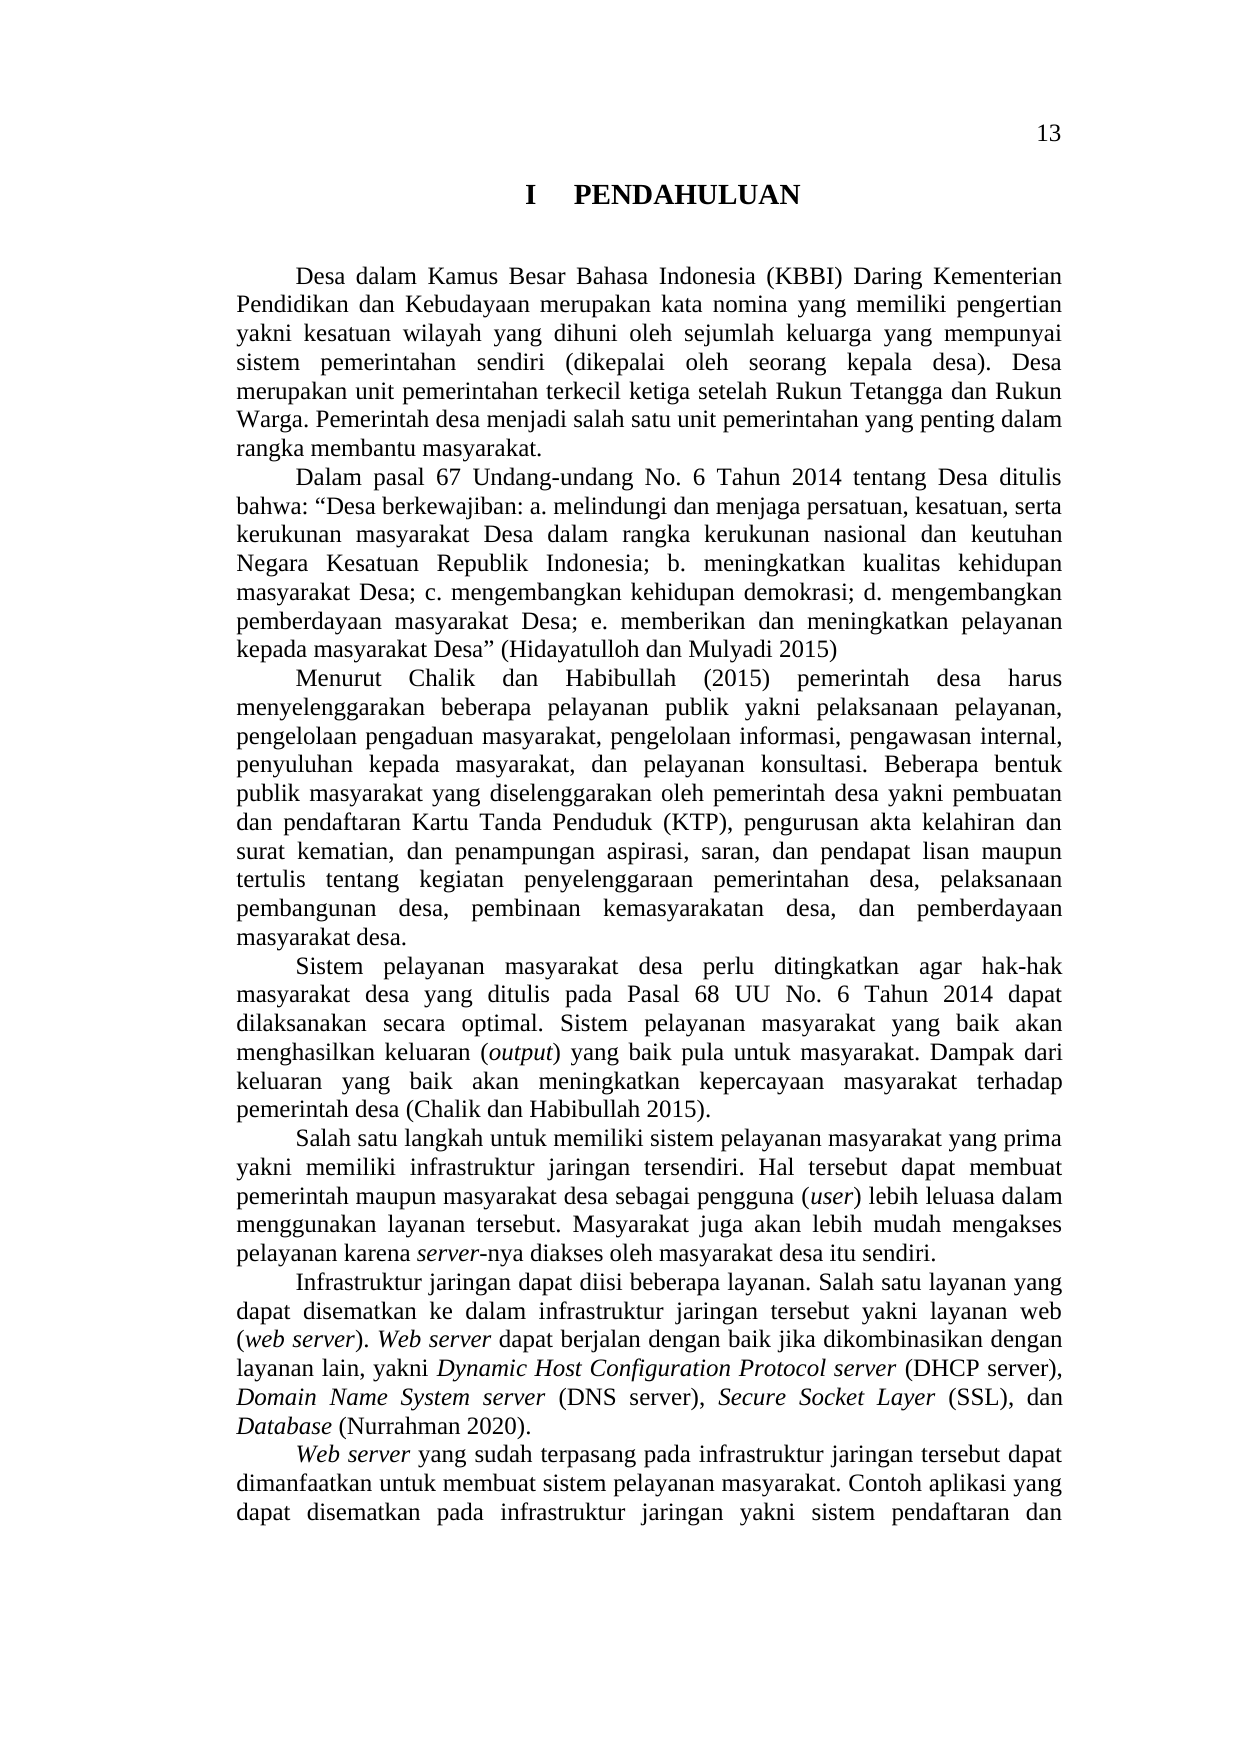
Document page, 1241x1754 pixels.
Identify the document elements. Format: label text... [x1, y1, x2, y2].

text Desa dalam Kamus Besar Bahasa Indonesia (KBBI) Daring Kementerian Pendidikan dan Kebudayaan merupakan kata nomina yang memiliki pengertian yakni kesatuan wilayah yang dihuni oleh sejumlah keluarga yang mempunyai sistem pemerintahan sendiri (dikepalai oleh seorang kepala desa). Desa merupakan unit pemerintahan terkecil ketiga setelah Rukun Tetangga dan Rukun Warga. Pemerintah desa menjadi salah satu unit pemerintahan yang penting dalam rangka membantu masyarakat. [236, 261, 1063, 462]
text Infrastruktur jaringan dapat diisi beberapa layanan. Salah satu layanan yang dapat disematkan ke dalam infrastruktur jaringan tersebut yakni layanan web (web server). Web server dapat berjalan dengan baik jika dikombinasikan dengan layanan lain, yakni Dynamic Host Configuration Protocol server (DHCP server), Domain Name System server (DNS server), Secure Socket Layer (SSL), dan Database (Nurrahman 2020). [236, 1267, 1063, 1439]
text Salah satu langkah untuk memiliki sistem pelayanan masyarakat yang prima yakni memiliki infrastruktur jaringan tersendiri. Hal tersebut dapat membuat pemerintah maupun masyarakat desa sebagai pengguna (user) lebih leluasa dalam menggunakan layanan tersebut. Masyarakat juga akan lebih mudah mengakses pelayanan karena server-nya diakses oleh masyarakat desa itu sendiri. [236, 1123, 1063, 1267]
subtitle PENDAHULUAN [274, 177, 1063, 211]
text Sistem pelayanan masyarakat desa perlu ditingkatkan agar hak-hak masyarakat desa yang ditulis pada Pasal 68 UU No. 6 Tahun 2014 dapat dilaksanakan secara optimal. Sistem pelayanan masyarakat yang baik akan menghasilkan keluaran (output) yang baik pula untuk masyarakat. Dampak dari keluaran yang baik akan meningkatkan kepercayaan masyarakat terhadap pemerintah desa (Chalik dan Habibullah 2015). [236, 951, 1063, 1123]
text Dalam pasal 67 Undang-undang No. 6 Tahun 2014 tentang Desa ditulis bahwa: “Desa berkewajiban: a. melindungi dan menjaga persatuan, kesatuan, serta kerukunan masyarakat Desa dalam rangka kerukunan nasional dan keutuhan Negara Kesatuan Republik Indonesia; b. meningkatkan kualitas kehidupan masyarakat Desa; c. mengembangkan kehidupan demokrasi; d. mengembangkan pemberdayaan masyarakat Desa; e. memberikan dan meningkatkan pelayanan kepada masyarakat Desa” (Hidayatulloh dan Mulyadi 2015) [236, 462, 1063, 663]
text Menurut Chalik dan Habibullah (2015) pemerintah desa harus menyelenggarakan beberapa pelayanan publik yakni pelaksanaan pelayanan, pengelolaan pengaduan masyarakat, pengelolaan informasi, pengawasan internal, penyuluhan kepada masyarakat, dan pelayanan konsultasi. Beberapa bentuk publik masyarakat yang diselenggarakan oleh pemerintah desa yakni pembuatan dan pendaftaran Kartu Tanda Penduduk (KTP), pengurusan akta kelahiran dan surat kematian, dan penampungan aspirasi, saran, dan pendapat lisan maupun tertulis tentang kegiatan penyelenggaraan pemerintahan desa, pelaksanaan pembangunan desa, pembinaan kemasyarakatan desa, dan pemberdayaan masyarakat desa. [236, 663, 1063, 951]
